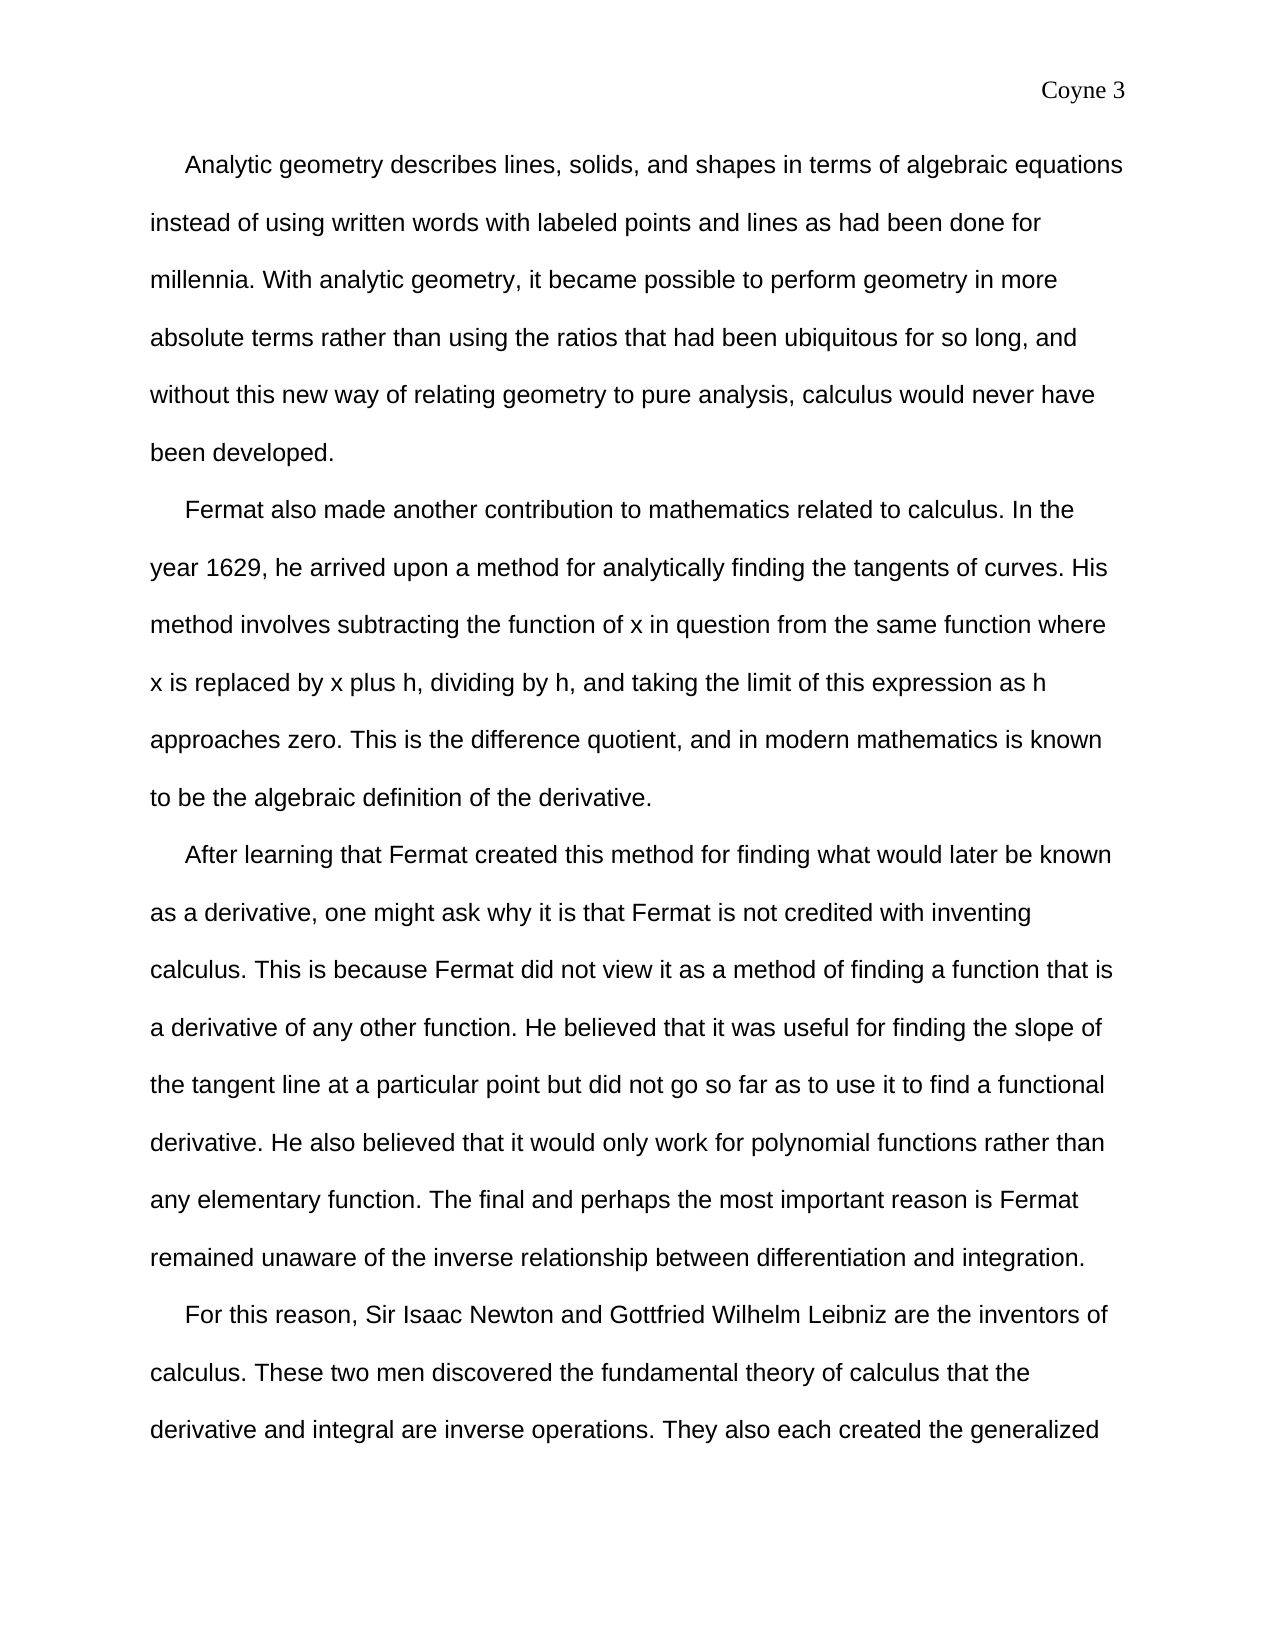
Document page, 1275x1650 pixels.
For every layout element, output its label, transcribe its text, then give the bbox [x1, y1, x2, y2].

text After learning that Fermat created this method for finding what would later be known as a derivative, one might ask why it is that Fermat is not credited with inventing calculus. This is because Fermat did not view it as a method of finding a function that is a derivative of any other function. He believed that it was useful for finding the slope of the tangent line at a particular point but did not go so far as to use it to find a functional derivative. He also believed that it would only work for polynomial functions rather than any elementary function. The final and perhaps the most important reason is Fermat remained unaware of the inverse relationship between differentiation and integration. [150, 840, 1125, 1271]
text Analytic geometry describes lines, solids, and shapes in terms of algebraic equations instead of using written words with labeled points and lines as had been done for millennia. With analytic geometry, it became possible to perform geometry in more absolute terms rather than using the ratios that had been ubiquitous for so long, and without this new way of relating geometry to pure analysis, calculus would never have been developed. [150, 150, 1125, 466]
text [150, 1300, 1125, 1444]
text Fermat also made another contribution to mathematics related to calculus. In the year 1629, he arrived upon a method for analytically finding the tangents of curves. His method involves subtracting the function of x in question from the same function where x is replaced by x plus h, dividing by h, and taking the limit of this expression as h approaches zero. This is the difference quotient, and in modern mathematics is known to be the algebraic definition of the derivative. [150, 495, 1125, 811]
